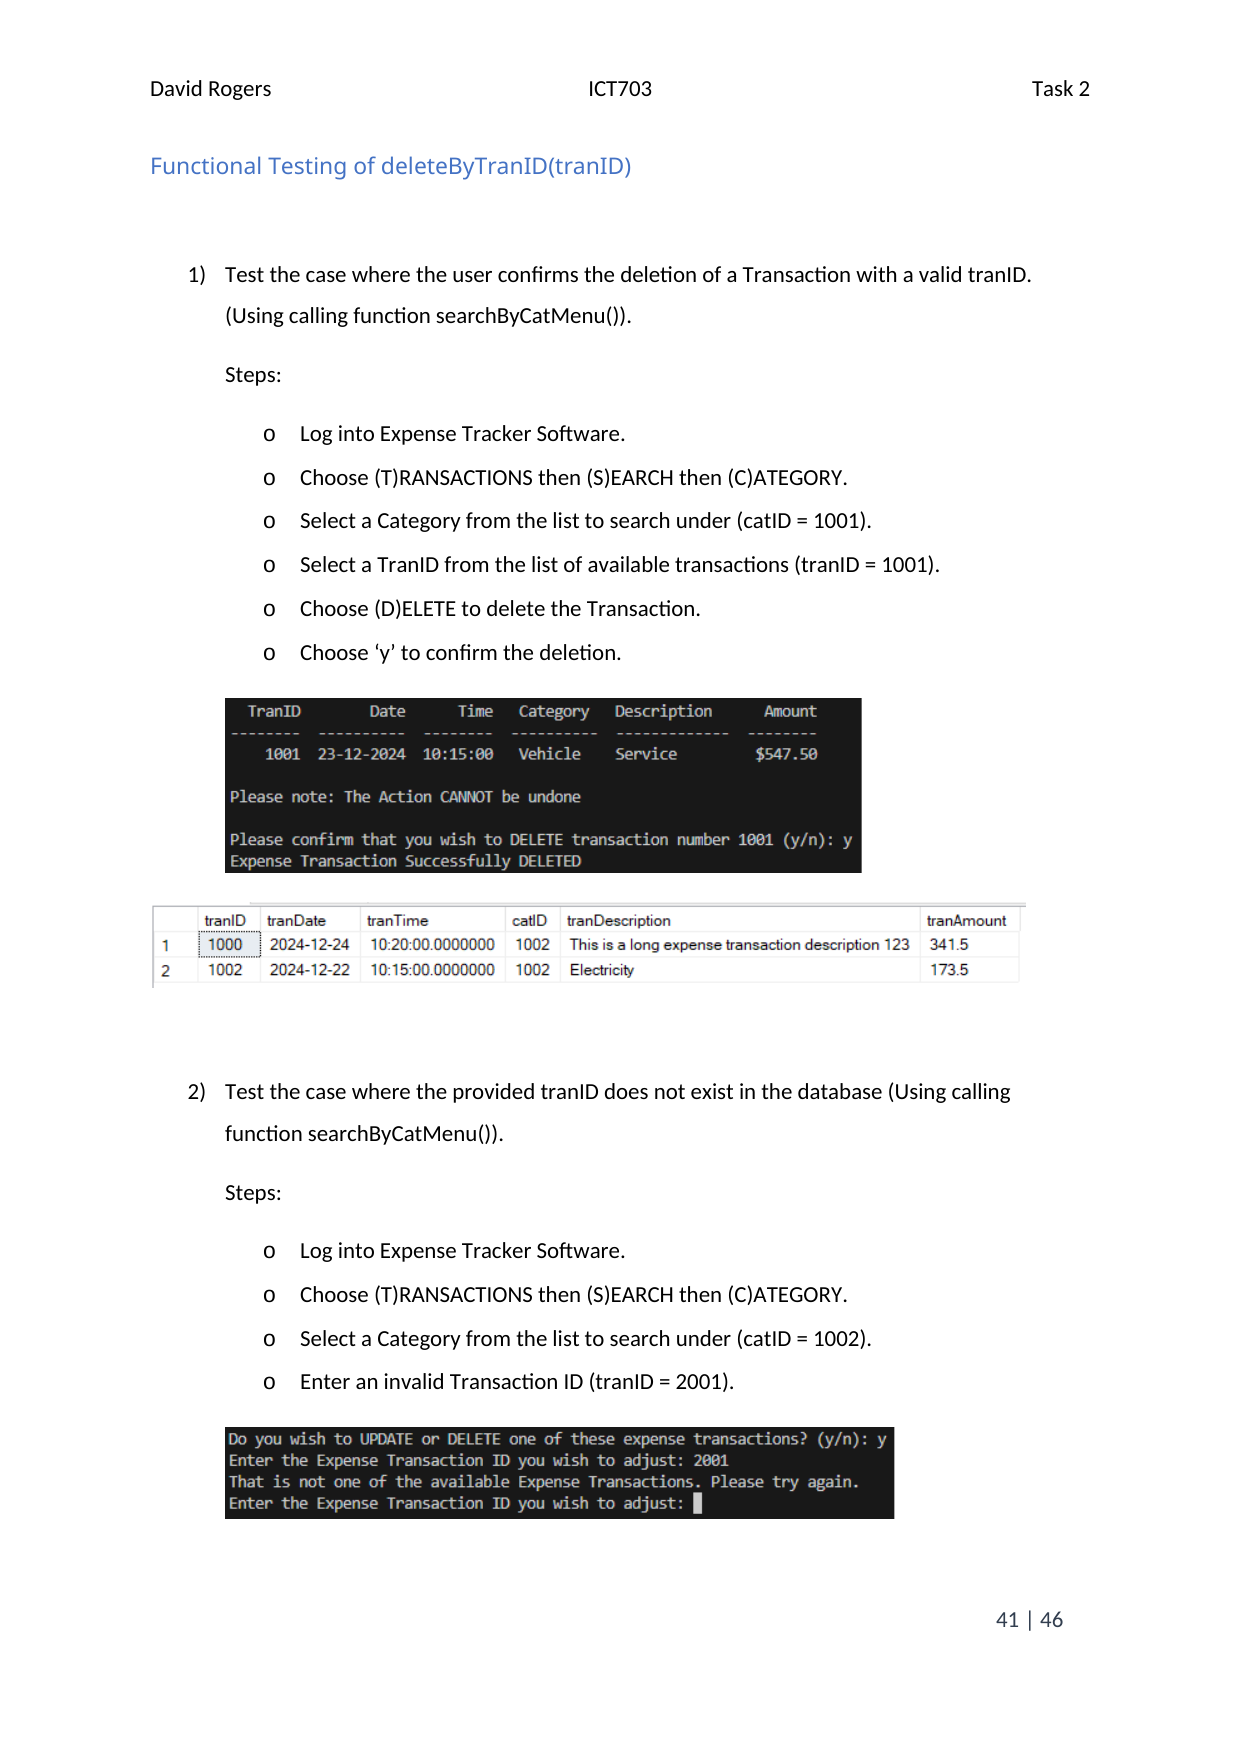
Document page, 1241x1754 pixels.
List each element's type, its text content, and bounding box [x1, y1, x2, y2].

list Choose ‘y’ to confirm the deletion. [262, 638, 1090, 667]
subtitle Functional Testing of deleteByTranID(tranID) [150, 150, 1090, 181]
list Select a Category from the list to search under (catID = 1002). [262, 1324, 1090, 1353]
list Log into Expense Tracker Software. [262, 1236, 1090, 1265]
list Choose (T)RANSACTIONS then (S)EARCH then (C)ATEGORY. [262, 463, 1090, 492]
list Test the case where the provided tranID does not exist in the database (Using calling function searchByCatMenu()). [187, 1077, 1090, 1147]
text Steps: [225, 360, 1090, 388]
picture [150, 902, 1026, 988]
list Choose (D)ELETE to delete the Transaction. [262, 594, 1090, 623]
list Enter an invalid Transaction ID (tranID = 2001). [262, 1367, 1090, 1397]
text Steps: [225, 1178, 1090, 1206]
list Select a Category from the list to search under (catID = 1001). [262, 506, 1090, 536]
picture [225, 698, 862, 873]
list Log into Expense Tracker Software. [262, 419, 1090, 448]
list Choose (T)RANSACTIONS then (S)EARCH then (C)ATEGORY. [262, 1280, 1090, 1309]
picture [225, 1427, 895, 1519]
list Test the case where the user confirms the deletion of a Transaction with a valid tranID. (Using calling function searchByCatMenu()). [187, 260, 1090, 330]
list Select a TranID from the list of available transactions (tranID = 1001). [262, 550, 1090, 579]
